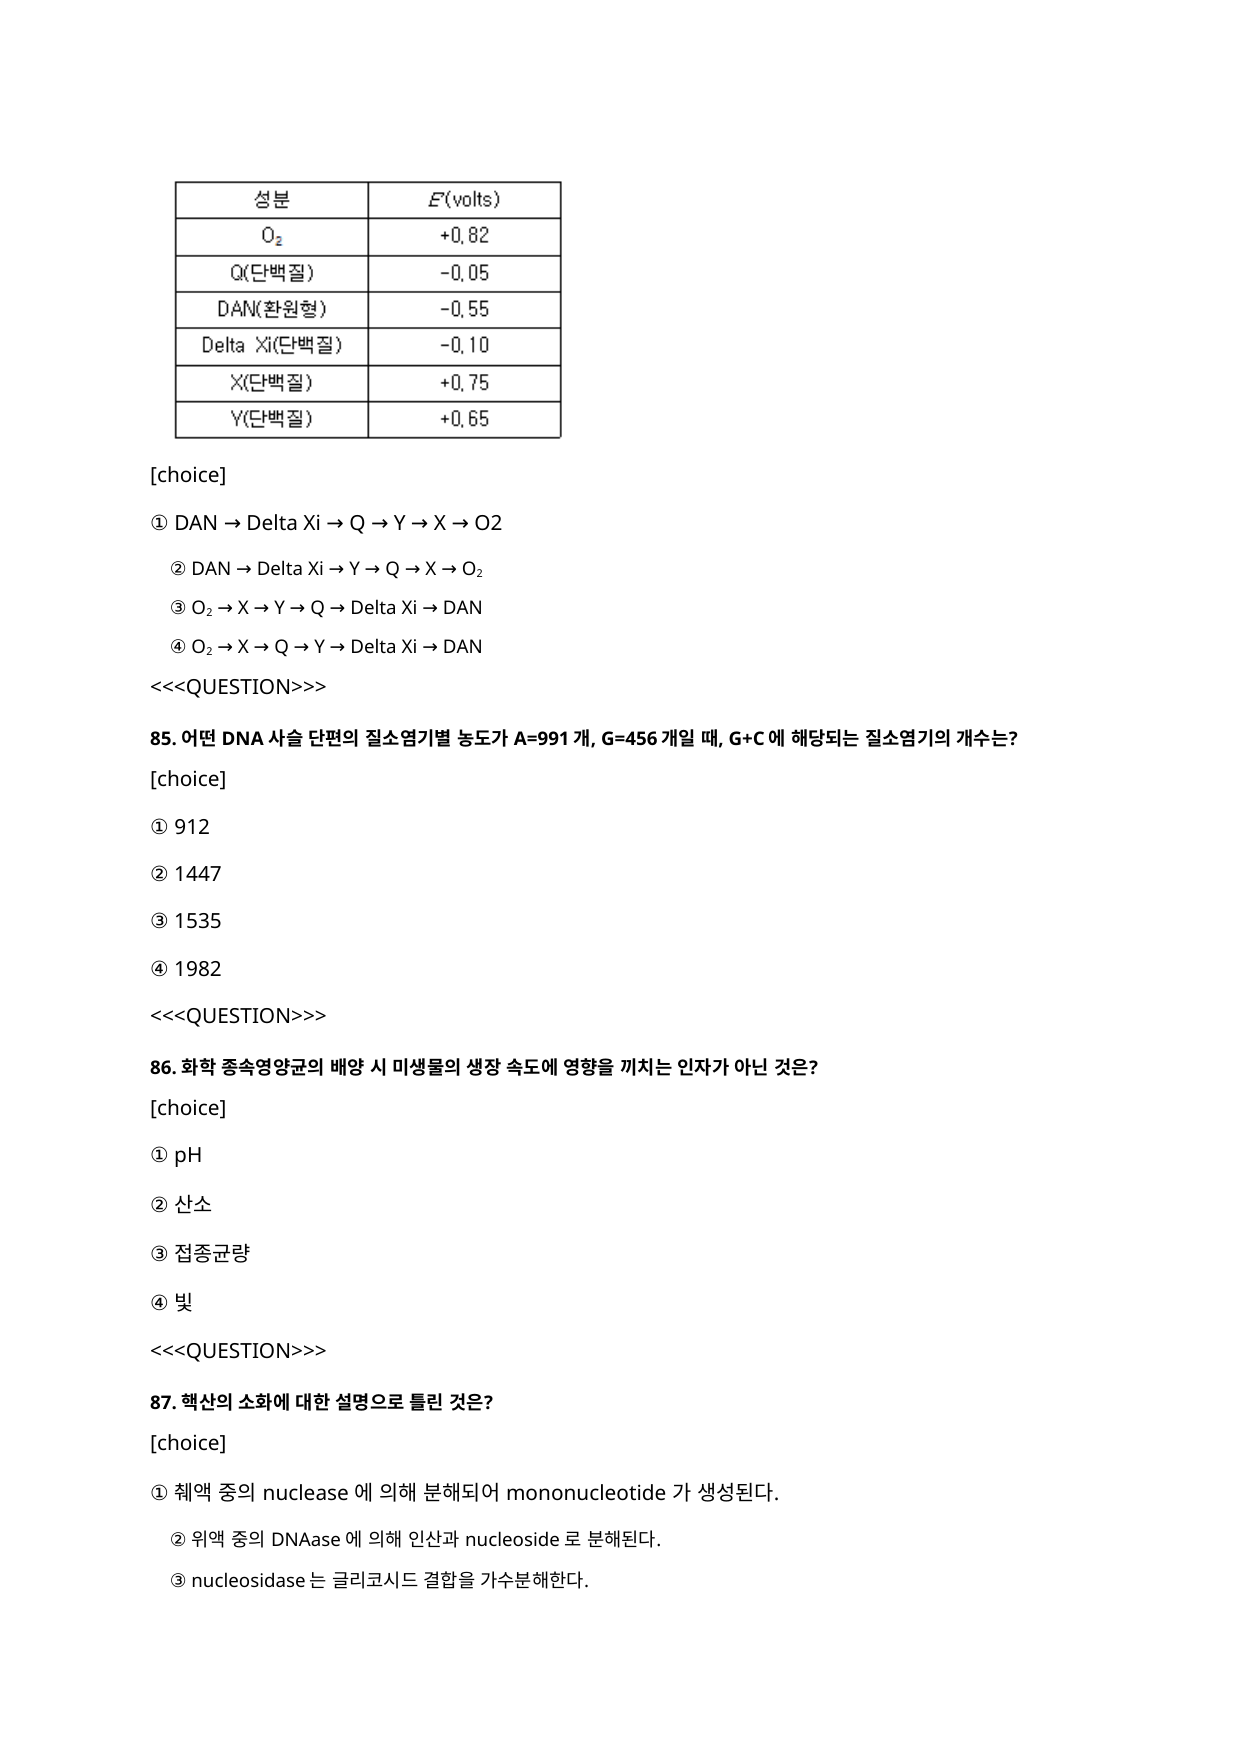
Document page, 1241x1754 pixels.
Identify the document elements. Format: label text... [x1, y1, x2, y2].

text [choice] [150, 461, 1090, 489]
text 85. 어떤 DNA 사슬 단편의 질소염기별 농도가 A=991개, G=456개일 때, G+C에 해당되는 질소염기의 개수는? [150, 723, 1090, 751]
text <<<QUESTION>>> [150, 1001, 1090, 1029]
text ③ 1535 [150, 906, 1090, 935]
text ② 위액 중의 DNAase 에 의해 인산과 nucleoside 로 분해된다. [150, 1525, 1090, 1552]
text ② DAN → Delta Xi → Y → Q → X → O2 [150, 555, 1090, 581]
text ④ 빛 [150, 1287, 1090, 1317]
text ① 912 [150, 812, 1090, 840]
picture [169, 177, 565, 442]
text [choice] [150, 764, 1090, 793]
text ③ 접종균량 [150, 1237, 1090, 1268]
text 87. 핵산의 소화에 대한 설명으로 틀린 것은? [150, 1387, 1090, 1415]
text ④ O2 → X → Q → Y → Delta Xi → DAN [150, 633, 1090, 659]
text ① 췌액 중의 nuclease 에 의해 분해되어 mononucleotide 가 생성된다. [150, 1476, 1090, 1506]
text ① DAN → Delta Xi → Q → Y → X → O2 [150, 508, 1090, 536]
text <<<QUESTION>>> [150, 1336, 1090, 1364]
text ② 1447 [150, 859, 1090, 887]
text ③ O2 → X → Y → Q → Delta Xi → DAN [150, 594, 1090, 620]
text ④ 1982 [150, 954, 1090, 982]
text <<<QUESTION>>> [150, 672, 1090, 701]
text ③ nucleosidase는 글리코시드 결합을 가수분해한다. [150, 1566, 1090, 1593]
text [choice] [150, 1093, 1090, 1122]
text 86. 화학 종속영양균의 배양 시 미생물의 생장 속도에 영향을 끼치는 인자가 아닌 것은? [150, 1052, 1090, 1079]
text [choice] [150, 1428, 1090, 1457]
text ① pH [150, 1141, 1090, 1169]
text ② 산소 [150, 1188, 1090, 1218]
